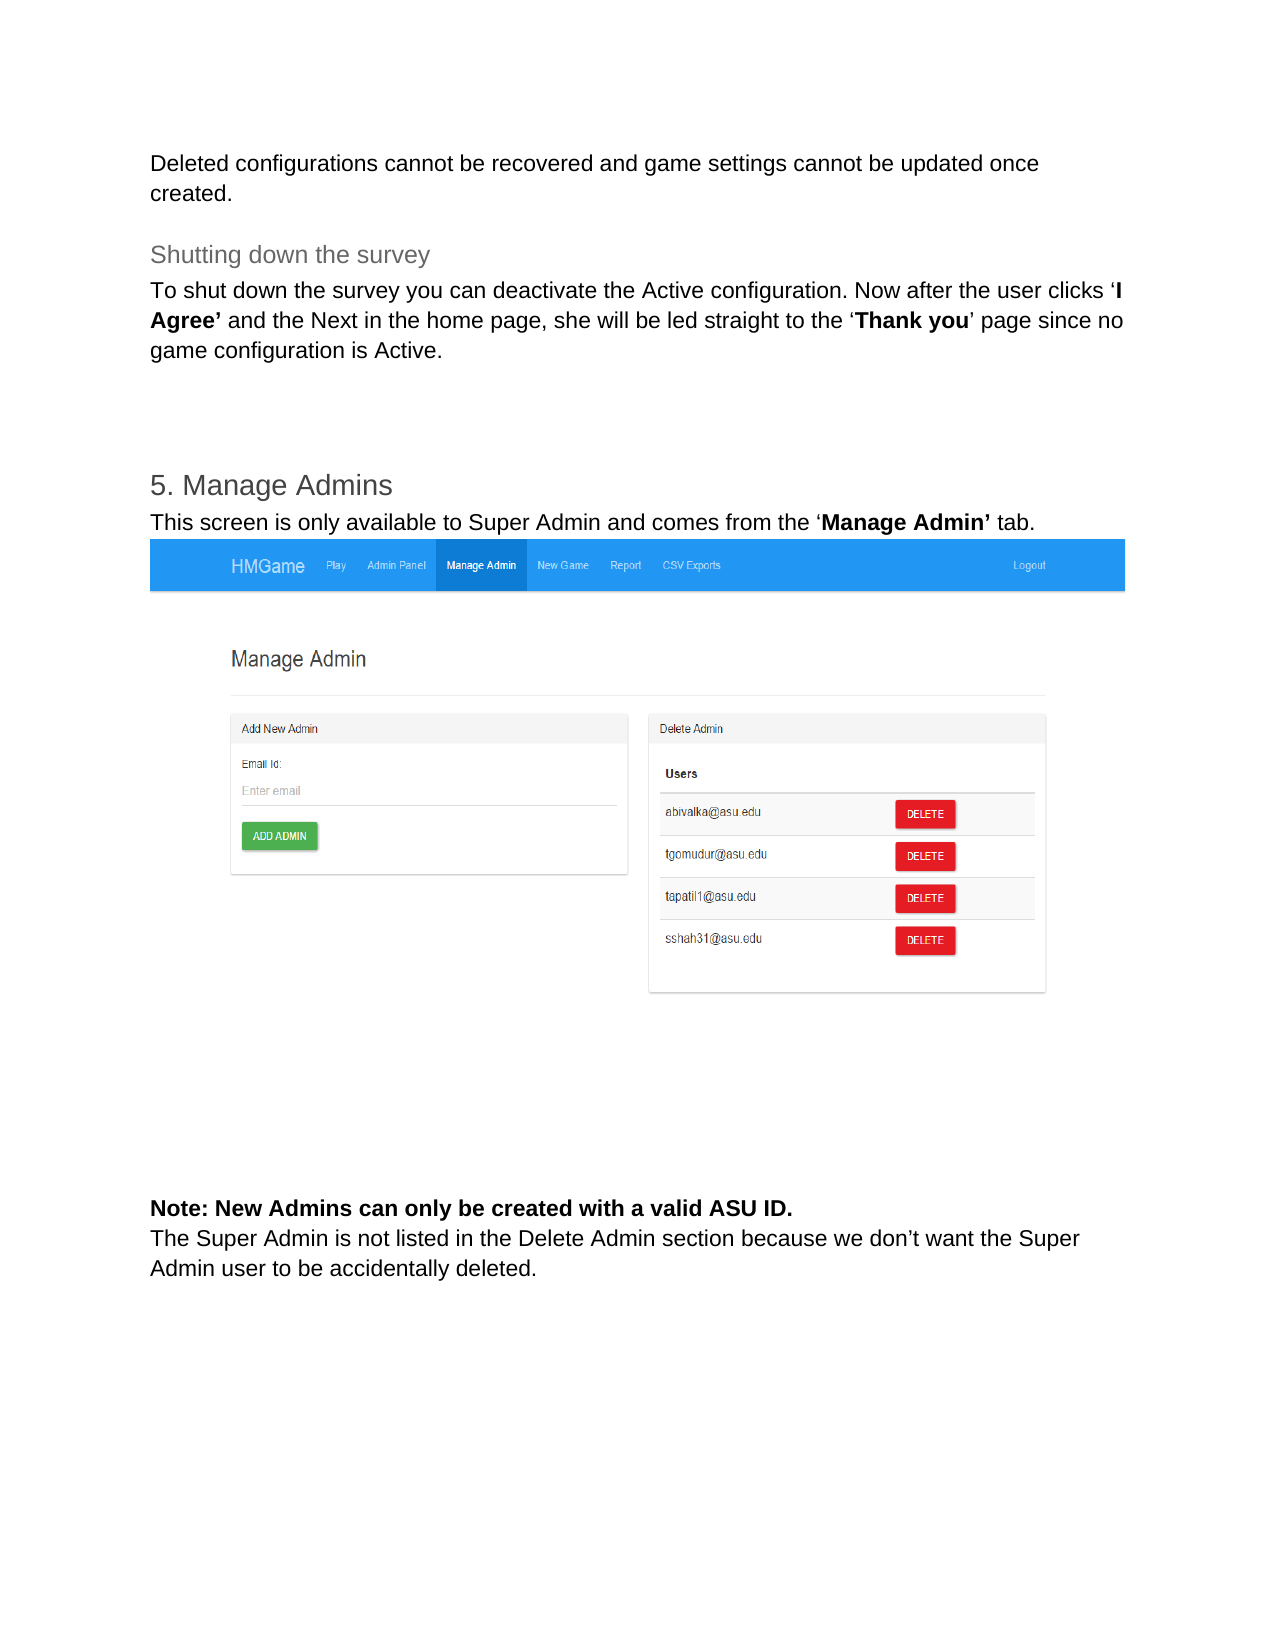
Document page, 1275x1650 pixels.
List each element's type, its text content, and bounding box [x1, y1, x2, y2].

subtitle Shutting down the survey [150, 239, 1125, 268]
subtitle 5. Manage Admins [150, 467, 1125, 501]
text The Super Admin is not listed in the Delete Admin section because we don’t want the Super Admin user to be accidentally deleted. [150, 1225, 1125, 1281]
text Deleted configurations cannot be recovered and game settings cannot be updated once created. [150, 150, 1125, 207]
text This screen is only available to Super Admin and comes from the ‘Manage Admin’ tab. [150, 509, 1125, 536]
text To shut down the survey you can deactivate the Active configuration. Now after the user clicks ‘I Agree’ and the Next in the home page, she will be led straight to the ‘Thank you’ page since no game configuration is Active. [150, 277, 1125, 363]
text Note: New Admins can only be created with a valid ASU ID. [150, 1195, 1125, 1221]
picture [150, 539, 1125, 1161]
